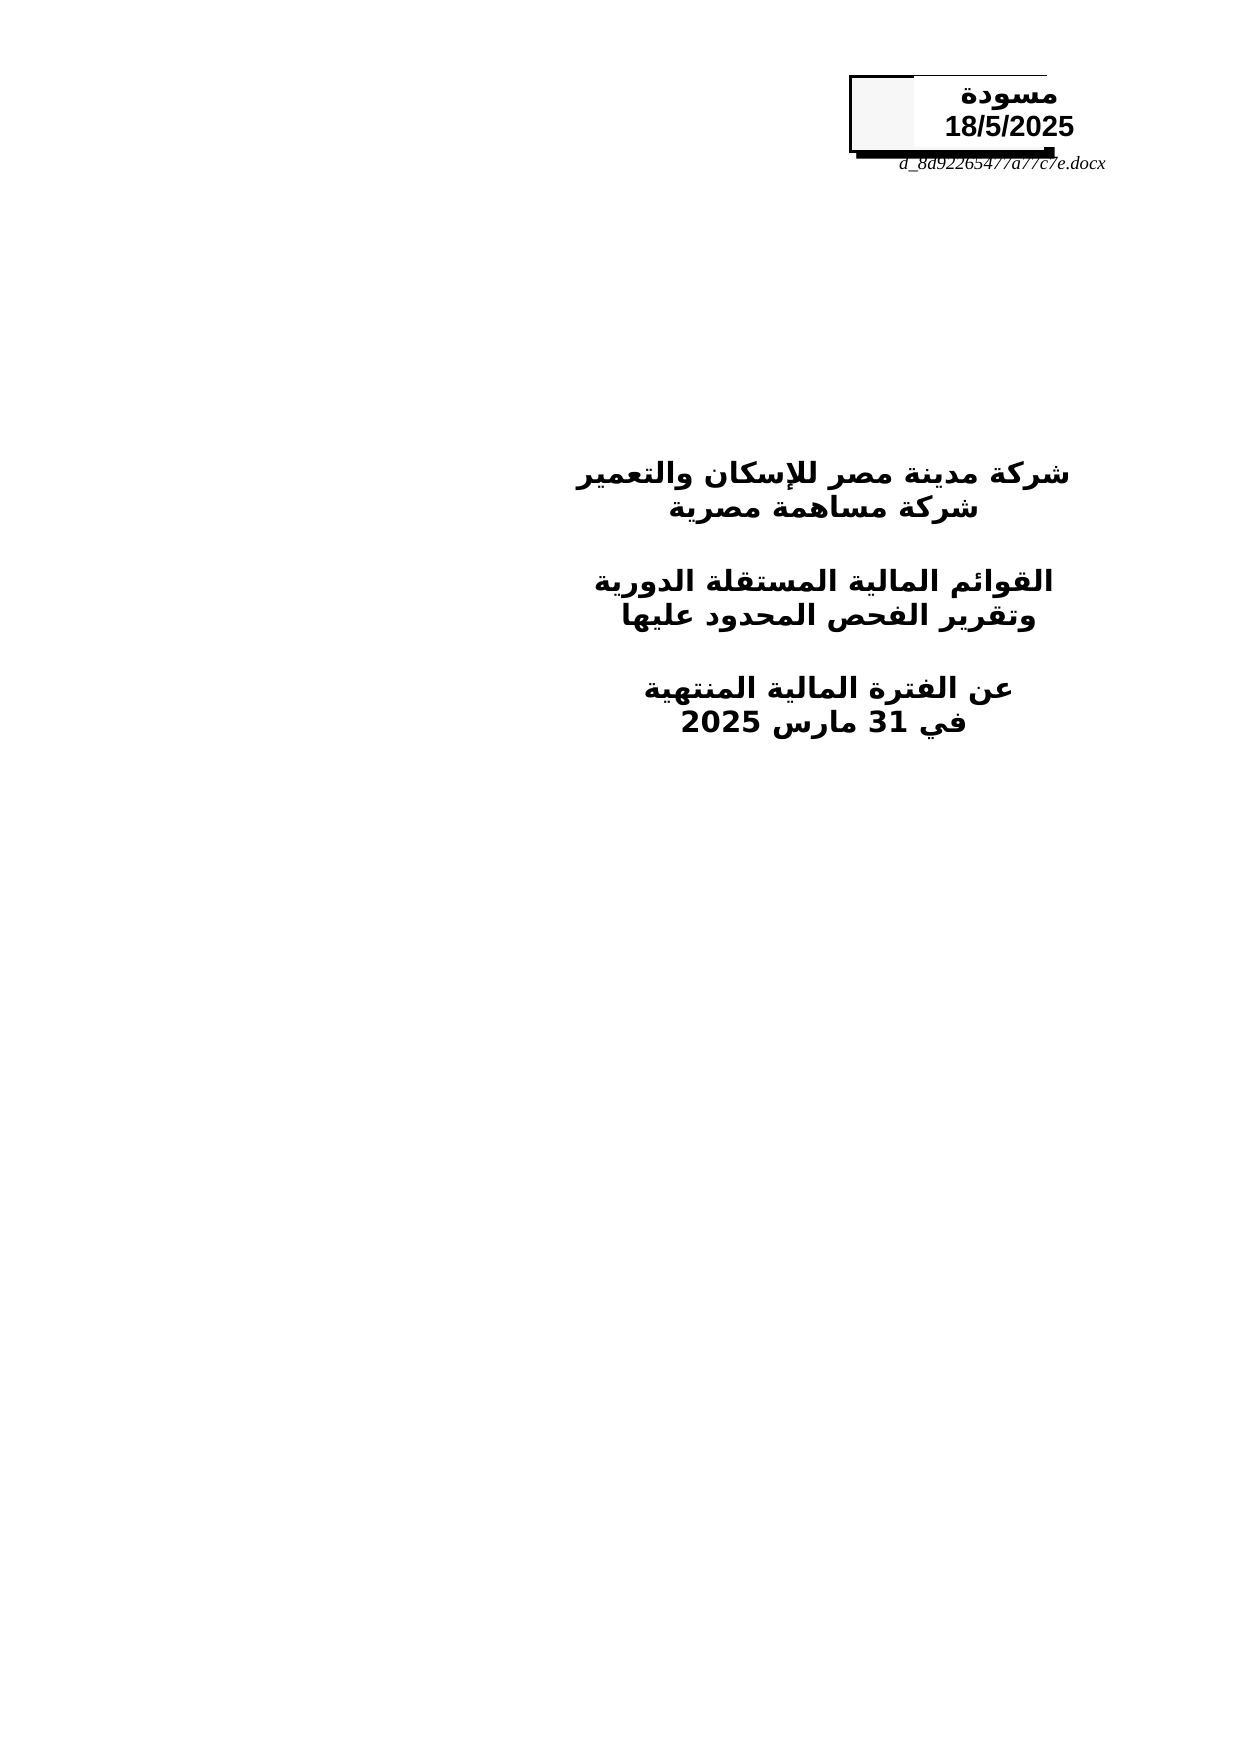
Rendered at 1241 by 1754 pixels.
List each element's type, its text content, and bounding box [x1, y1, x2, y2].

text Madinet Masr Separate FS Mar-2025 Arabic Final 1 [133, 152, 1107, 173]
